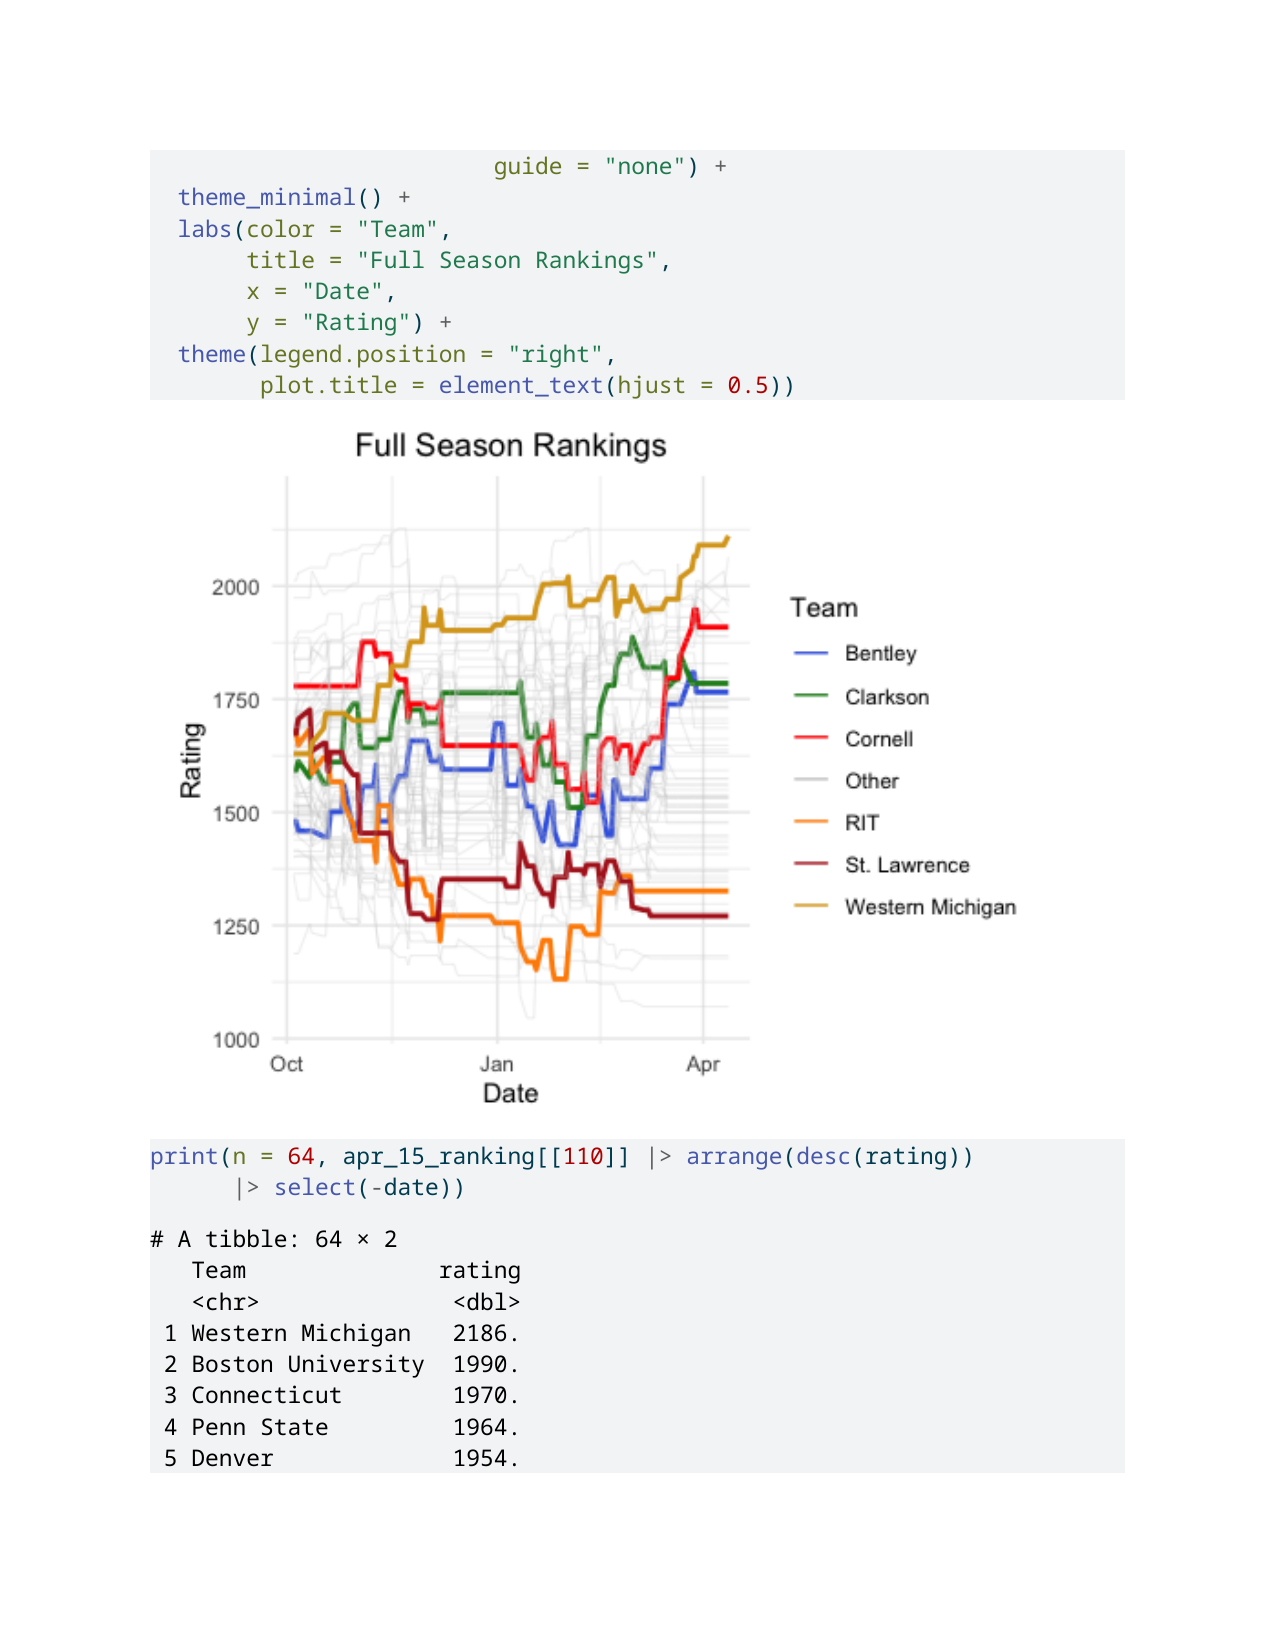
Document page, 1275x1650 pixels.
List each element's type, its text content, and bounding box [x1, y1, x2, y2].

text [150, 1223, 1125, 1473]
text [150, 150, 1125, 400]
picture [168, 420, 1044, 1121]
text print(n = 64, apr_15_ranking[[110]] |> arrange(desc(rating)) |> select(-date)) [150, 1139, 1125, 1202]
